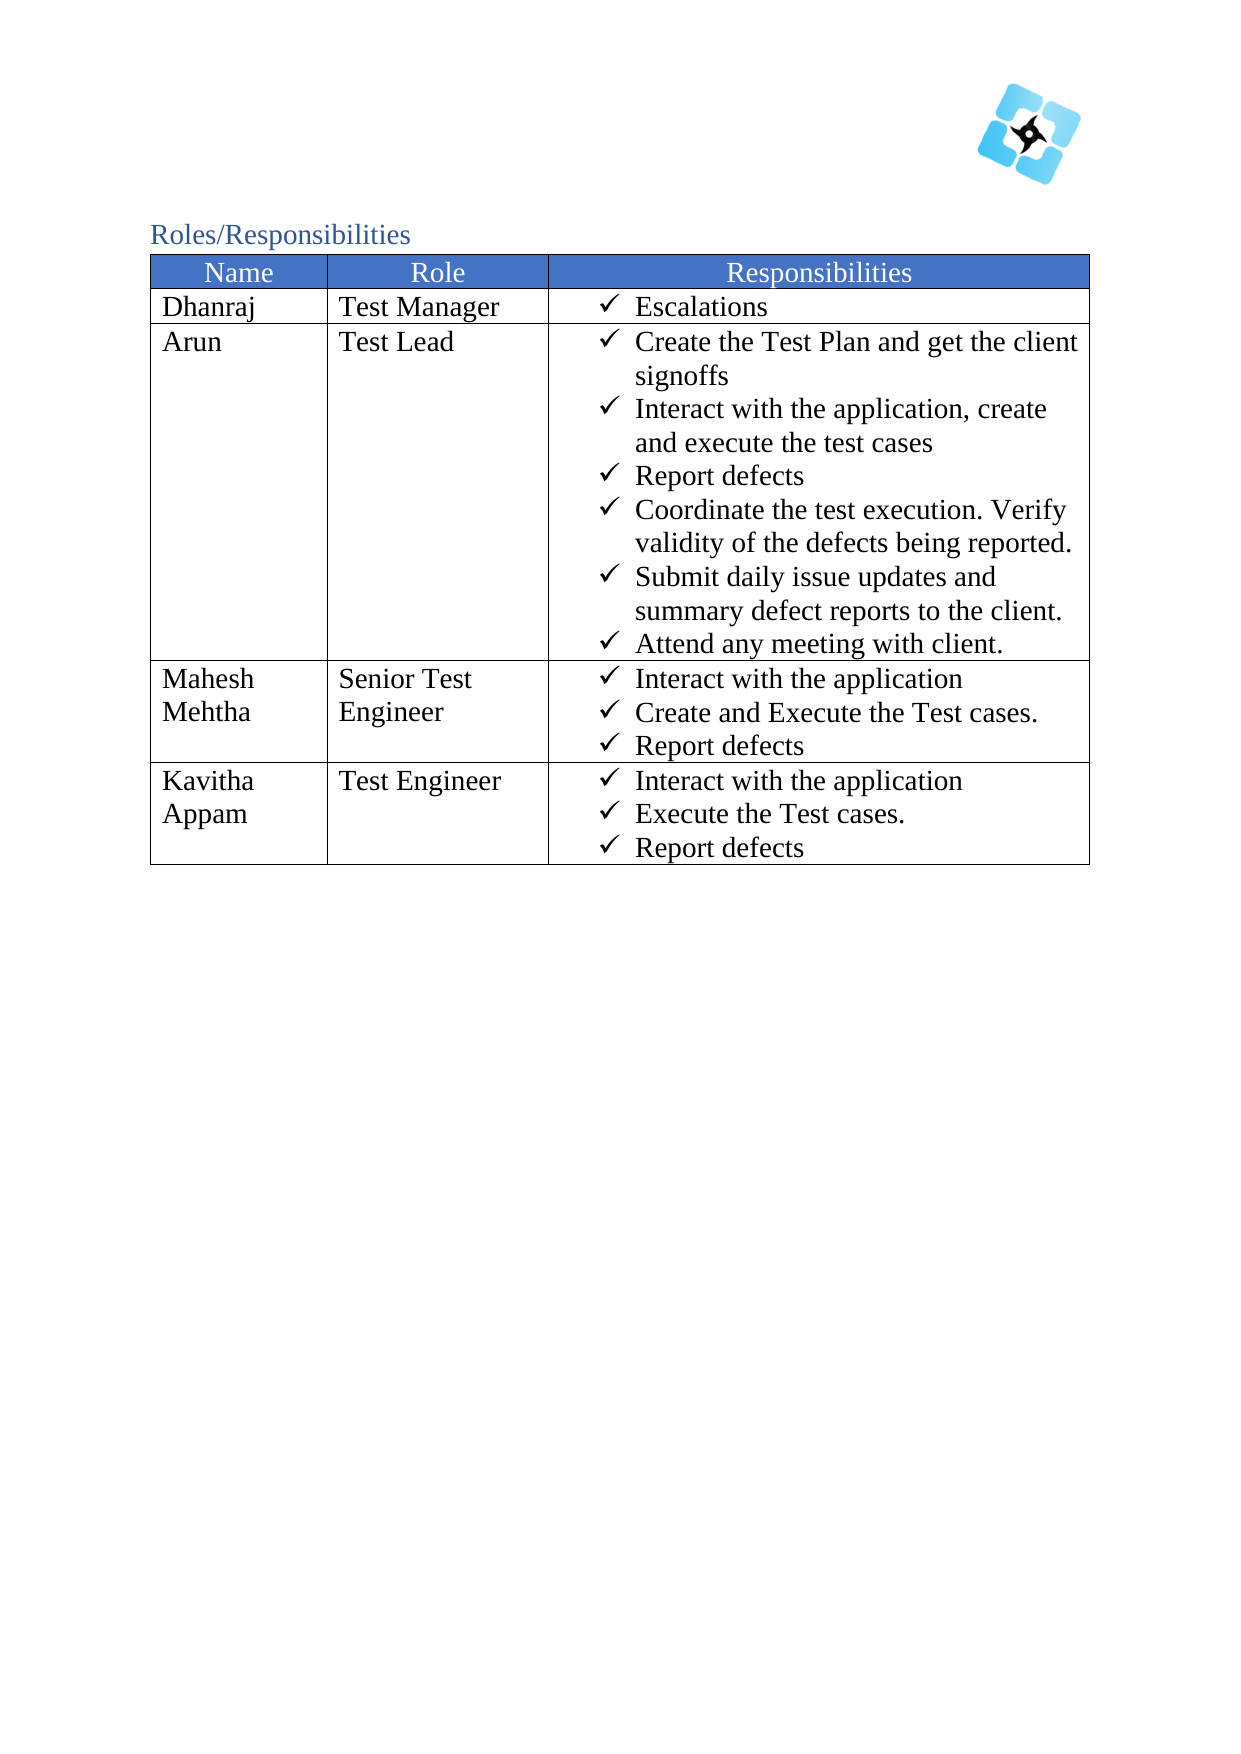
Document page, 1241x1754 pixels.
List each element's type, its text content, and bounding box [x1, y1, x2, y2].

table_cell Test Manager [328, 289, 548, 323]
table_header Responsibilities [549, 255, 1089, 288]
table_cell Test Engineer [328, 763, 548, 864]
table_cell Create the Test Plan and get the client signoffs Interact with the application, create and execute the test cases Report defects Coordinate the test execution. Verify validity of the defects being reported. Submit daily issue updates and summary defect reports to the client. Attend any meeting with client. [549, 324, 1089, 660]
table_cell Senior Test Engineer [328, 661, 548, 762]
picture [971, 73, 1091, 193]
table_cell Interact with the application Create and Execute the Test cases. Report defects [549, 661, 1089, 762]
table_header Role [328, 255, 548, 288]
table_cell Kavitha Appam [151, 763, 327, 864]
table_cell Arun [151, 324, 327, 660]
table_header Name [151, 255, 327, 288]
subtitle Roles/Responsibilities [150, 217, 1090, 251]
table_cell Escalations [549, 289, 1089, 323]
table_cell Test Lead [328, 324, 548, 660]
table_cell Interact with the application Execute the Test cases. Report defects [549, 763, 1089, 864]
table_cell Mahesh Mehtha [151, 661, 327, 762]
table_cell Dhanraj [151, 289, 327, 323]
